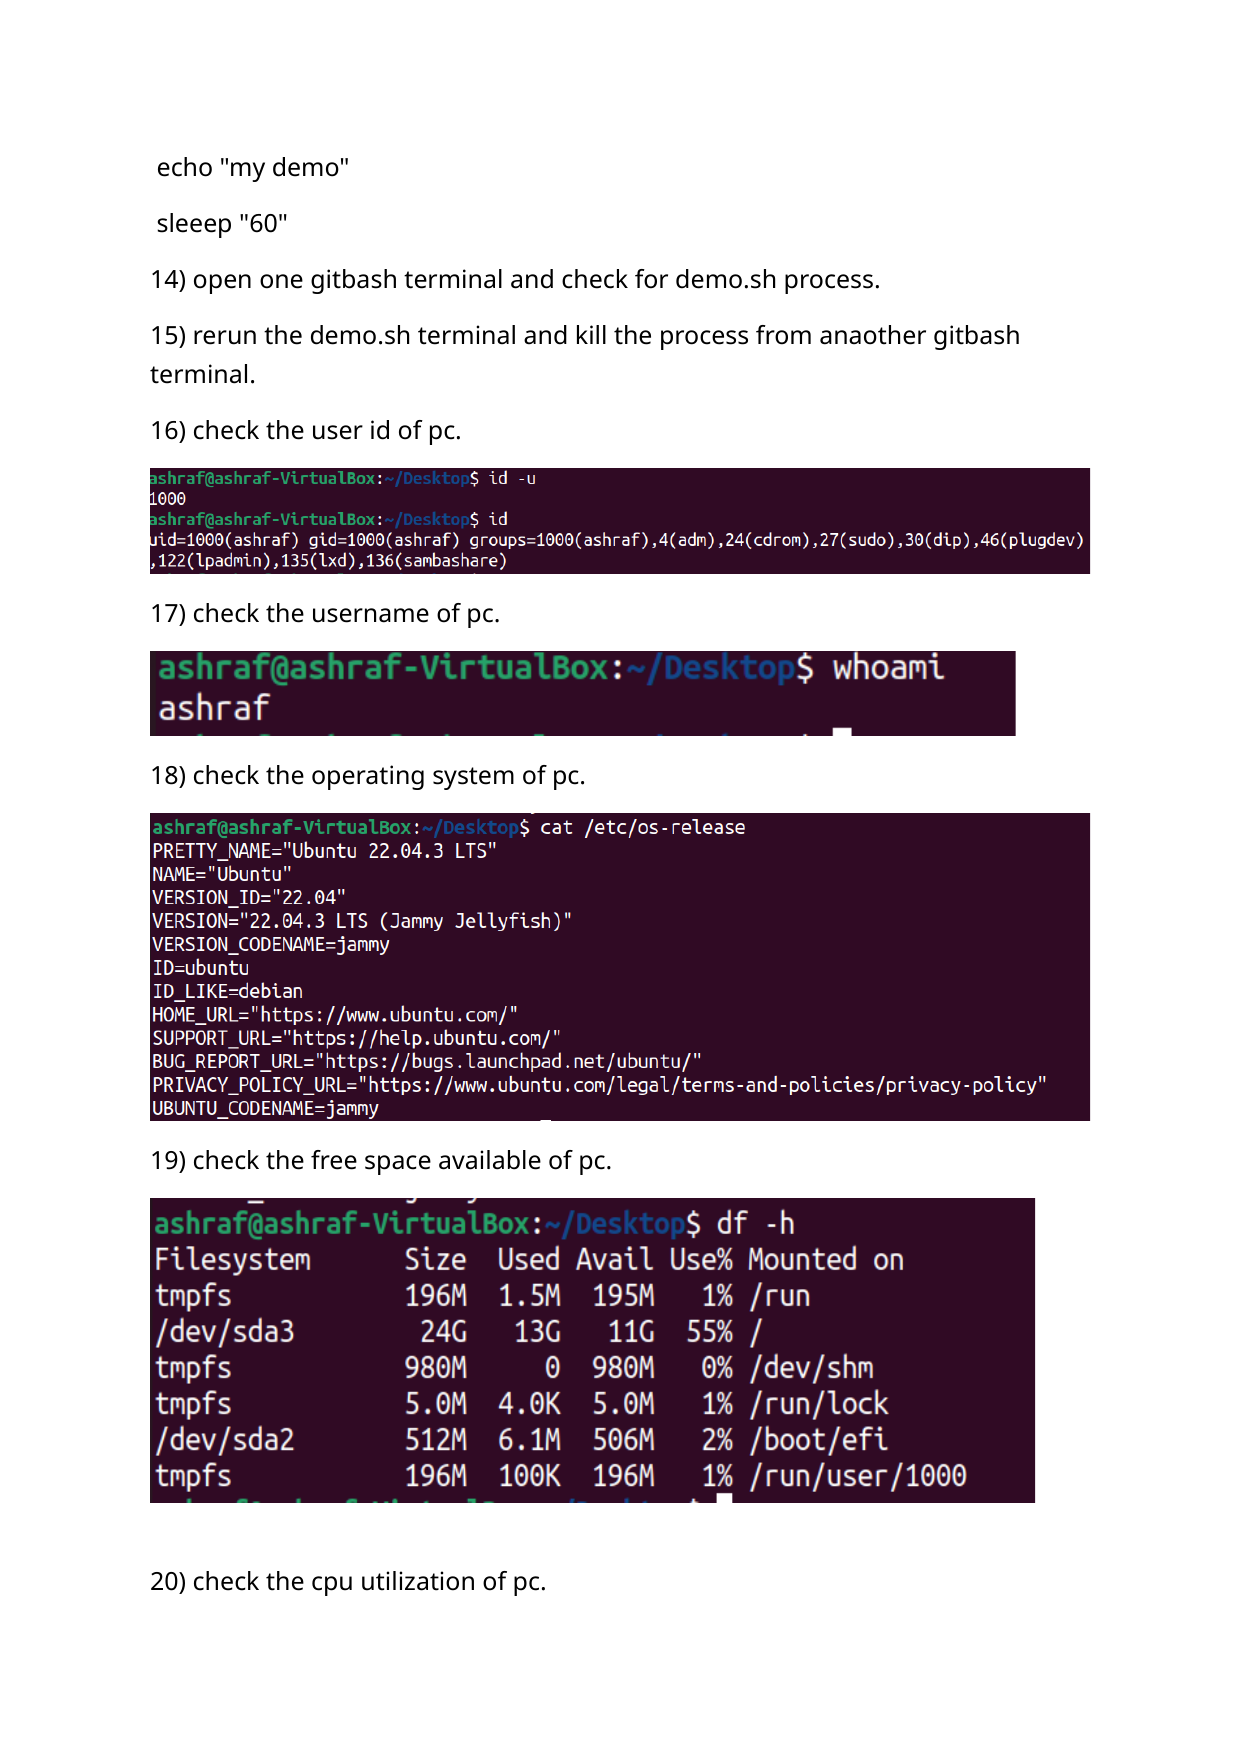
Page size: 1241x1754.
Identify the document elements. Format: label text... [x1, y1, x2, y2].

text 15) rerun the demo.sh terminal and kill the process from anaother gitbash terminal. [150, 317, 1090, 391]
text echo "my demo" [150, 150, 1090, 184]
picture [150, 468, 1091, 574]
text 19) check the free space available of pc. [150, 1142, 1090, 1176]
text sleeep "60" [150, 206, 1090, 240]
text 17) check the username of pc. [150, 596, 1090, 630]
picture [150, 651, 1016, 736]
text 20) check the cpu utilization of pc. [150, 1563, 1090, 1597]
text 18) check the operating system of pc. [150, 758, 1090, 792]
picture [150, 1198, 1035, 1503]
text 16) check the user id of pc. [150, 412, 1090, 447]
text 14) open one gitbash terminal and check for demo.sh process. [150, 262, 1090, 296]
picture [150, 813, 1091, 1121]
